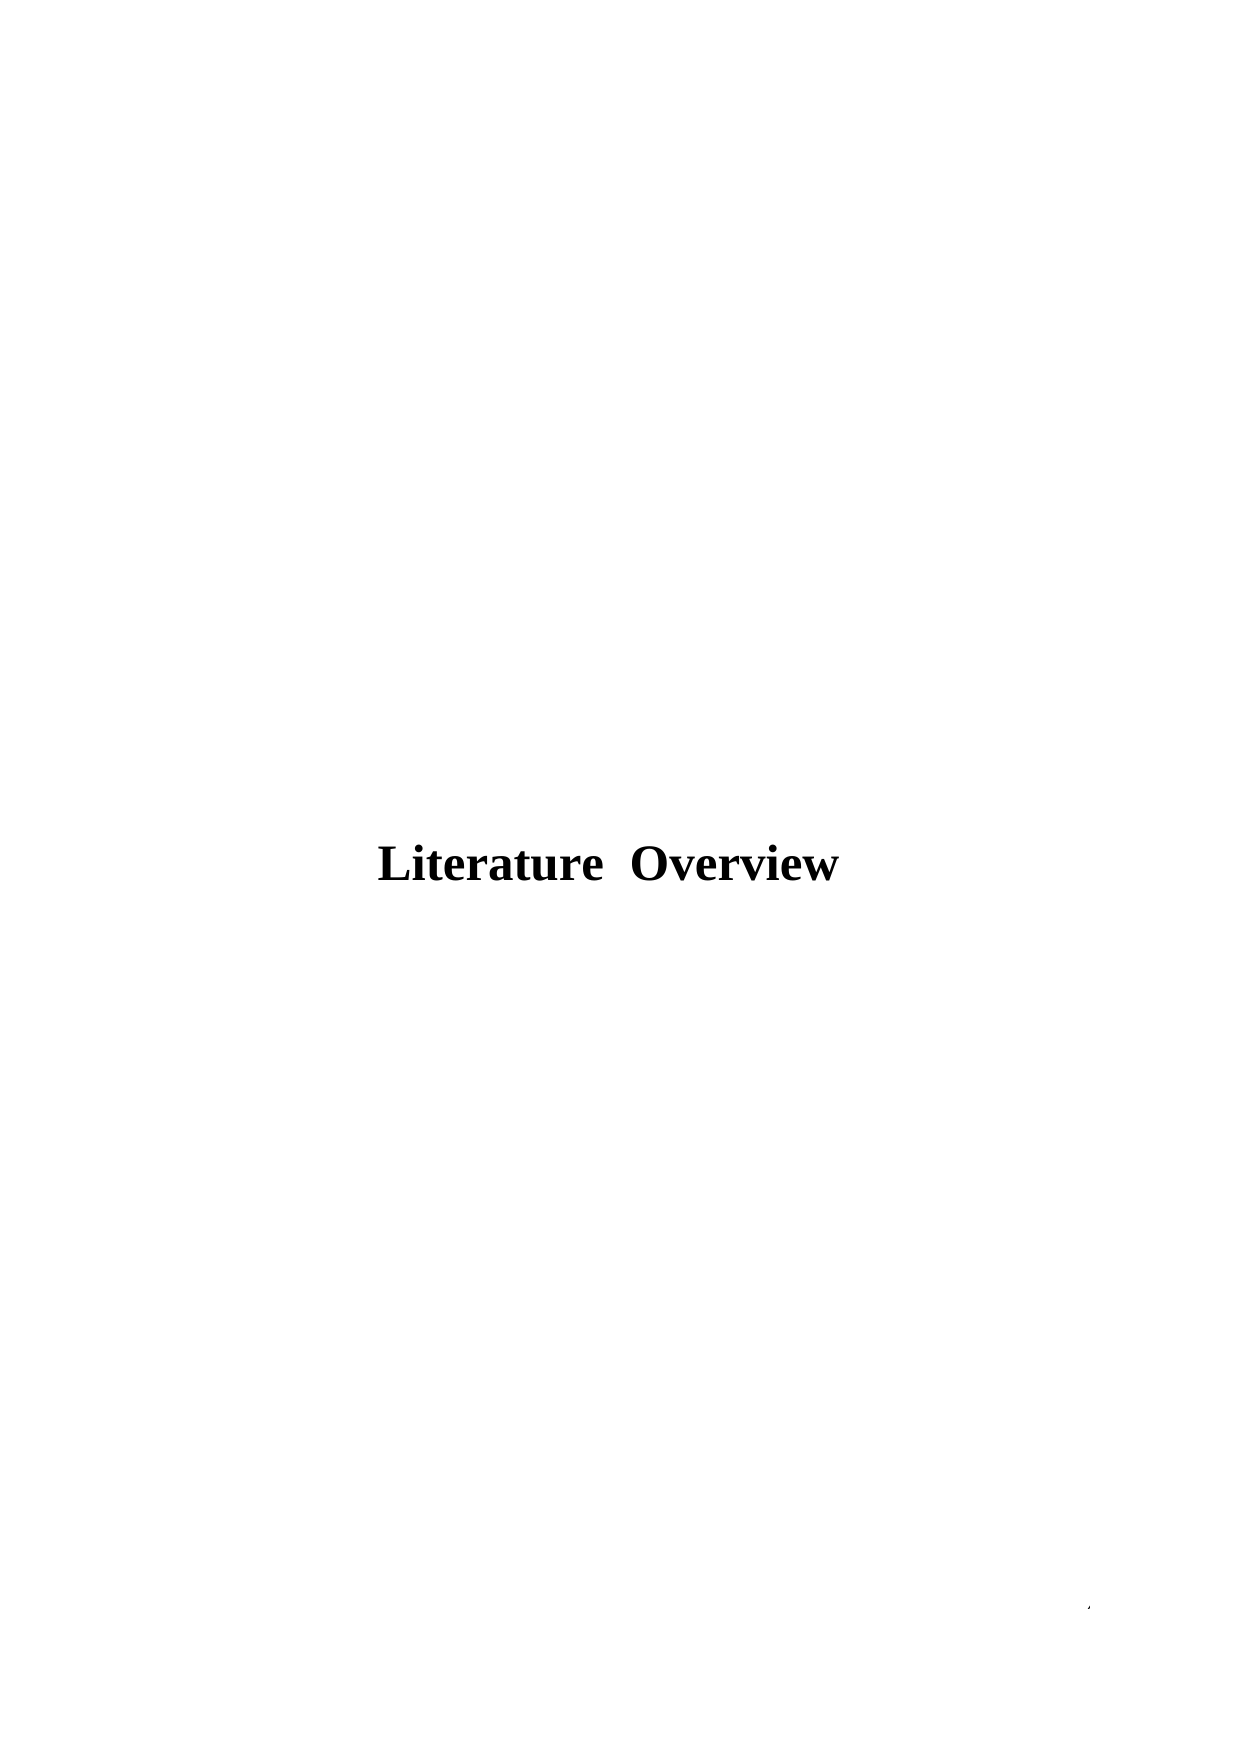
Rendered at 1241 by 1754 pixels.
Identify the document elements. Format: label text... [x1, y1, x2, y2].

text Literаture Оverview [124, 833, 1093, 892]
